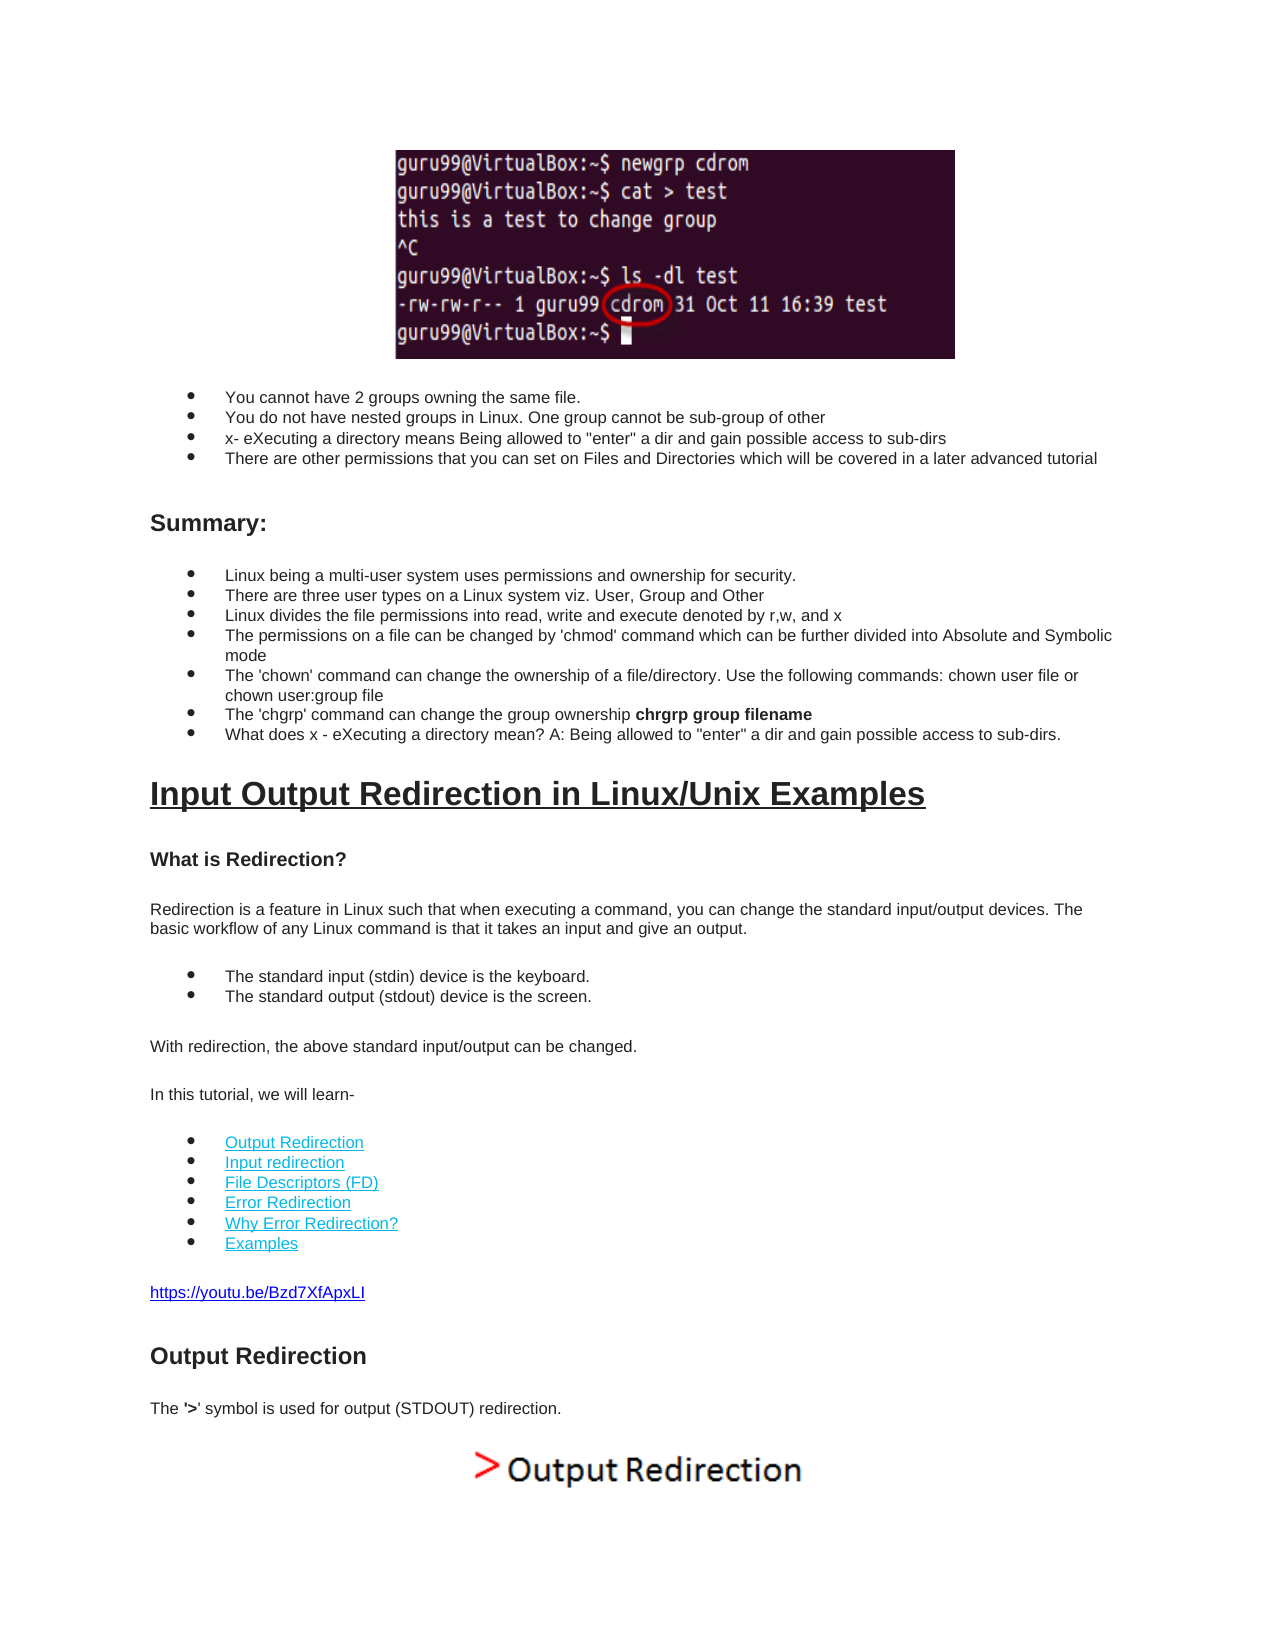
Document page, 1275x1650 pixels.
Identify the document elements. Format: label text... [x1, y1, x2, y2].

subtitle Input Output Redirection in Linux/Unix Examples [150, 774, 1125, 812]
subtitle Output Redirection [150, 1331, 1125, 1370]
list You do not have nested groups in Linux. One group cannot be sub-group of other [187, 408, 1125, 428]
text In this tutorial, we will learn- [150, 1085, 1125, 1104]
picture [468, 1447, 808, 1491]
list Why Error Redirection? [187, 1213, 1125, 1233]
list Input redirection [187, 1153, 1125, 1173]
list The 'chgrp' command can change the group ownership chrgrp group filename [187, 704, 1125, 725]
text https://youtu.be/Bzd7XfApxLI [150, 1283, 1125, 1302]
list Linux divides the file permissions into read, write and execute denoted by r,w, and x [187, 606, 1125, 626]
subtitle Summary: [150, 498, 1125, 537]
list The permissions on a file can be changed by 'chmod' command which can be further divided into Absolute and Symbolic mode [187, 626, 1125, 665]
picture [267, 1197, 274, 1208]
text The '>' symbol is used for output (STDOUT) redirection. [150, 1399, 1125, 1418]
list File Descriptors (FD) [187, 1173, 1125, 1193]
list What does x - eXecuting a directory mean? A: Being allowed to "enter" a dir and gain possible access to sub-dirs. [187, 725, 1125, 745]
text Redirection is a feature in Linux such that when executing a command, you can change the standard input/output devices. The basic workflow of any Linux command is that it takes an input and give an output. [150, 899, 1125, 938]
list The standard input (stdin) device is the keyboard. [187, 967, 1125, 987]
text With redirection, the above standard input/output can be changed. [150, 1036, 1125, 1056]
picture [280, 1137, 287, 1148]
list The 'chown' command can change the ownership of a file/directory. Use the following commands: chown user file or chown user:group file [187, 665, 1125, 704]
list You cannot have 2 groups owning the same file. [187, 388, 1125, 408]
picture [351, 1177, 360, 1188]
list Examples [187, 1233, 1125, 1254]
list The standard output (stdout) device is the screen. [187, 987, 1125, 1007]
list There are three user types on a Linux system viz. User, Group and Other [187, 586, 1125, 606]
list x- eXecuting a directory means Being allowed to "enter" a dir and gain possible access to sub-dirs [187, 428, 1125, 448]
list Output Redirection [187, 1133, 1125, 1153]
list Linux being a multi-user system uses permissions and ownership for security. [187, 566, 1125, 586]
picture [395, 150, 955, 359]
list Error Redirection [187, 1193, 1125, 1213]
subtitle What is Redirection? [150, 842, 1125, 870]
list There are other permissions that you can set on Files and Directories which will be covered in a later advanced tutorial [187, 448, 1125, 469]
